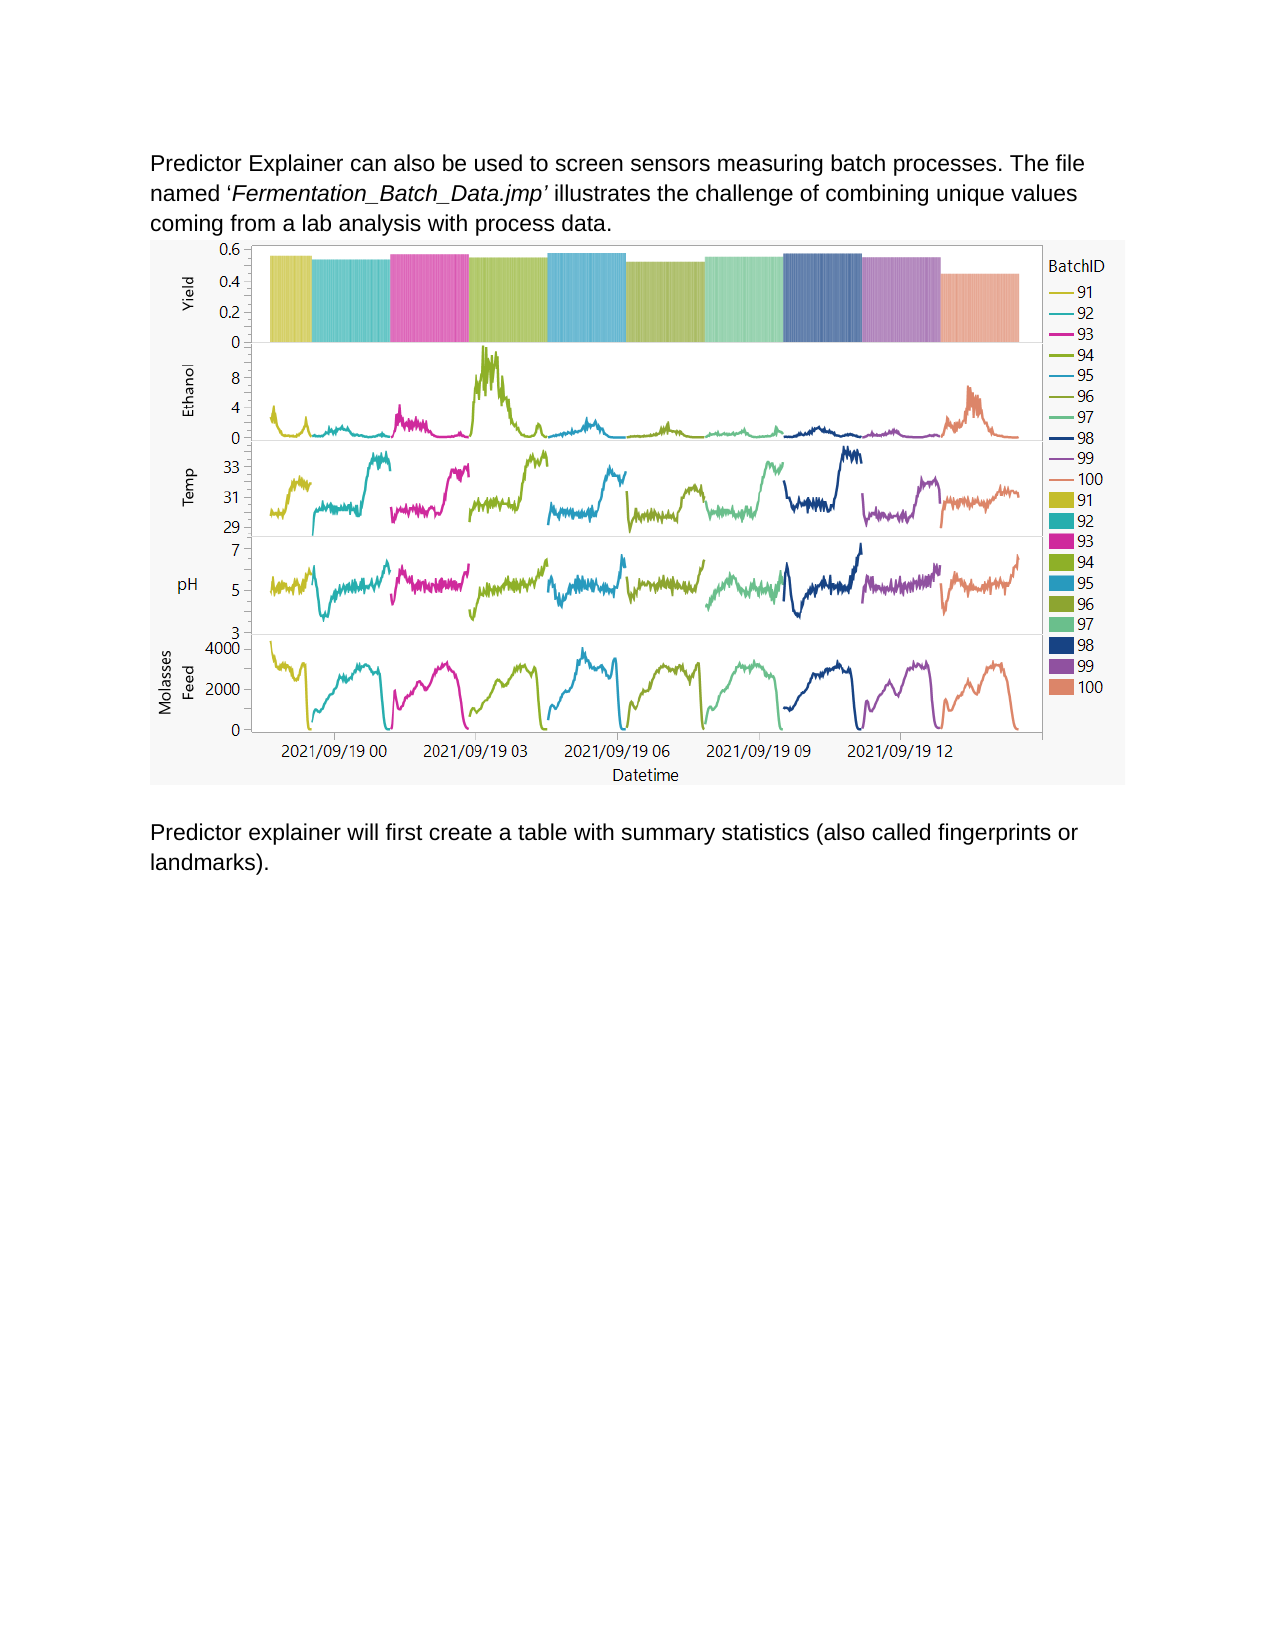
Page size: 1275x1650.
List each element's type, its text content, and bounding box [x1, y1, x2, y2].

picture [150, 240, 1125, 785]
text Predictor Explainer can also be used to screen sensors measuring batch processes. The file named ‘Fermentation_Batch_Data.jmp’ illustrates the challenge of combining unique values coming from a lab analysis with process data. [150, 150, 1125, 237]
text Predictor explainer will first create a table with summary statistics (also called fingerprints or landmarks). [150, 819, 1125, 875]
